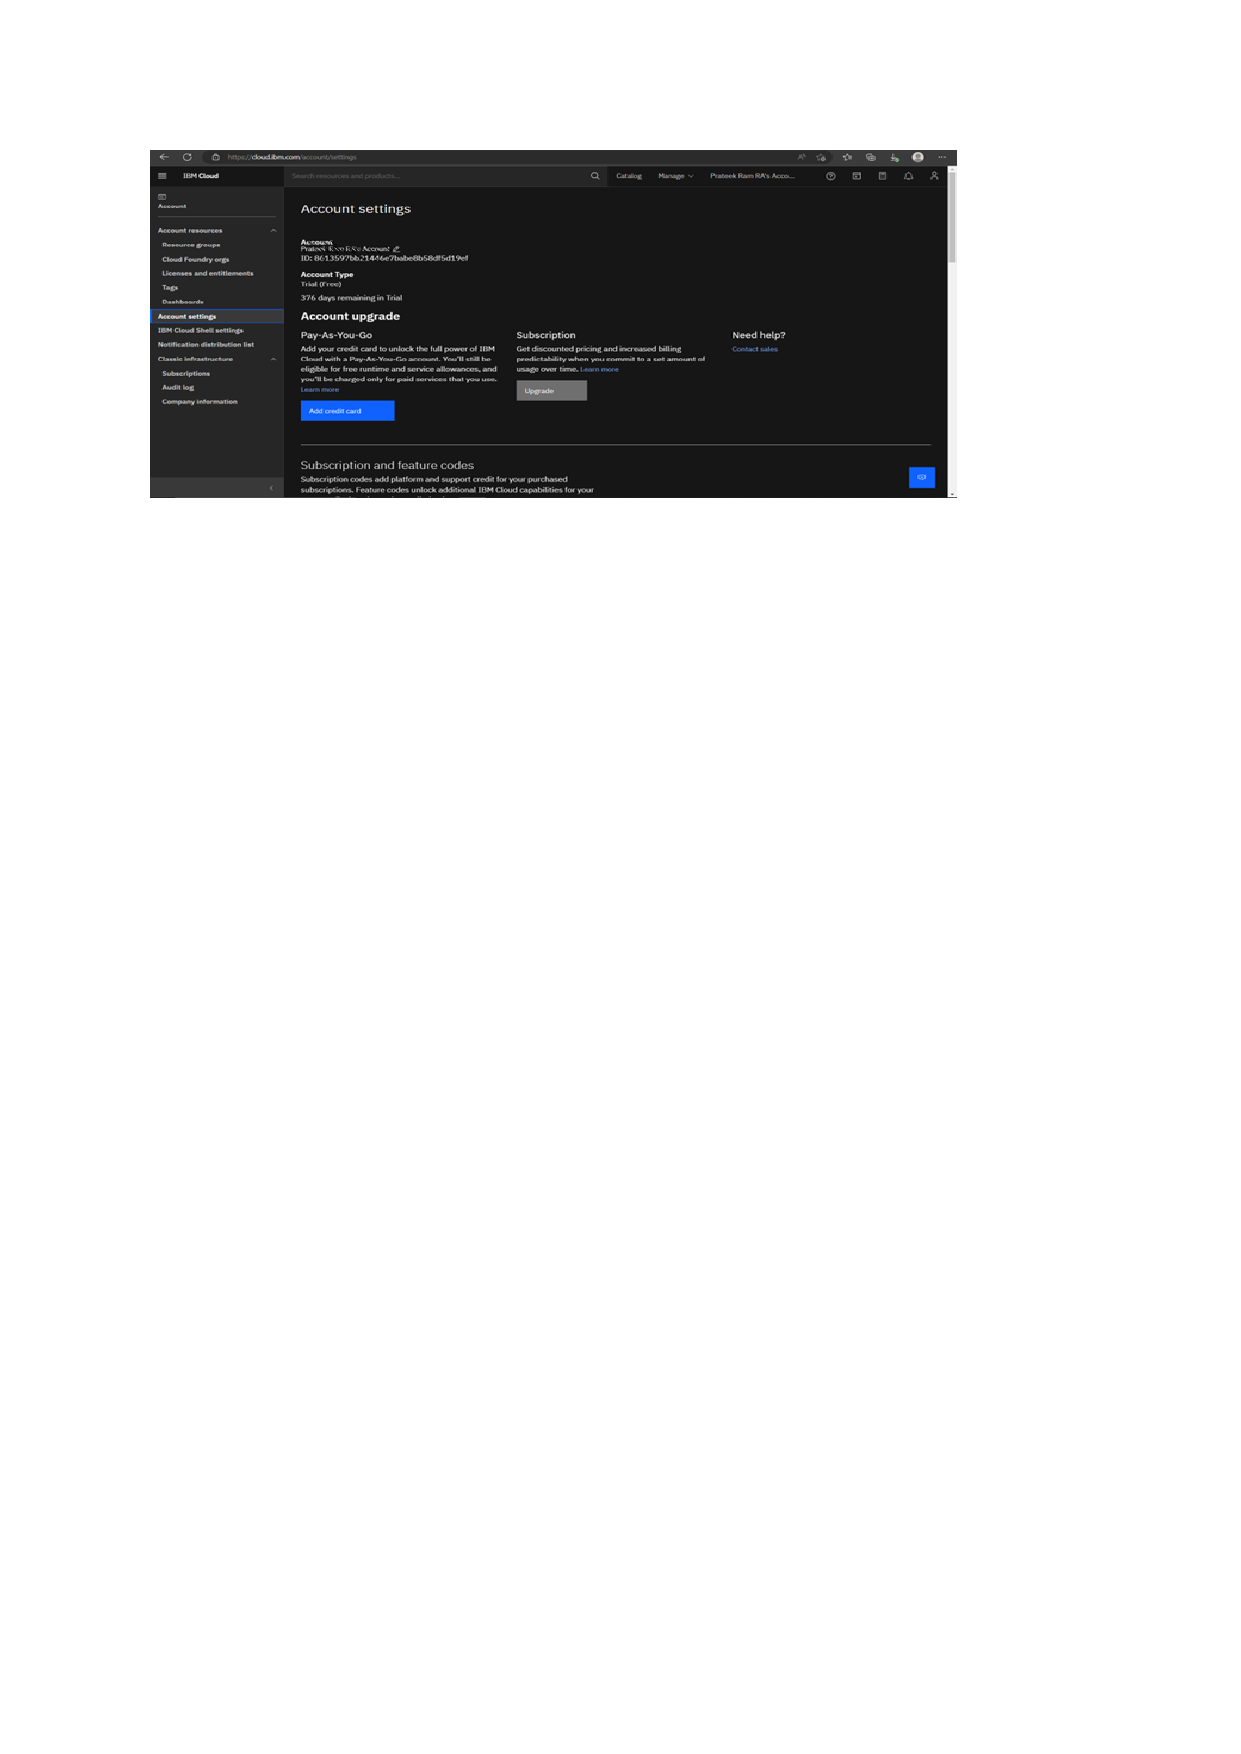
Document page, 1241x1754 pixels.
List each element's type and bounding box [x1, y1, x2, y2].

picture [150, 150, 1241, 803]
